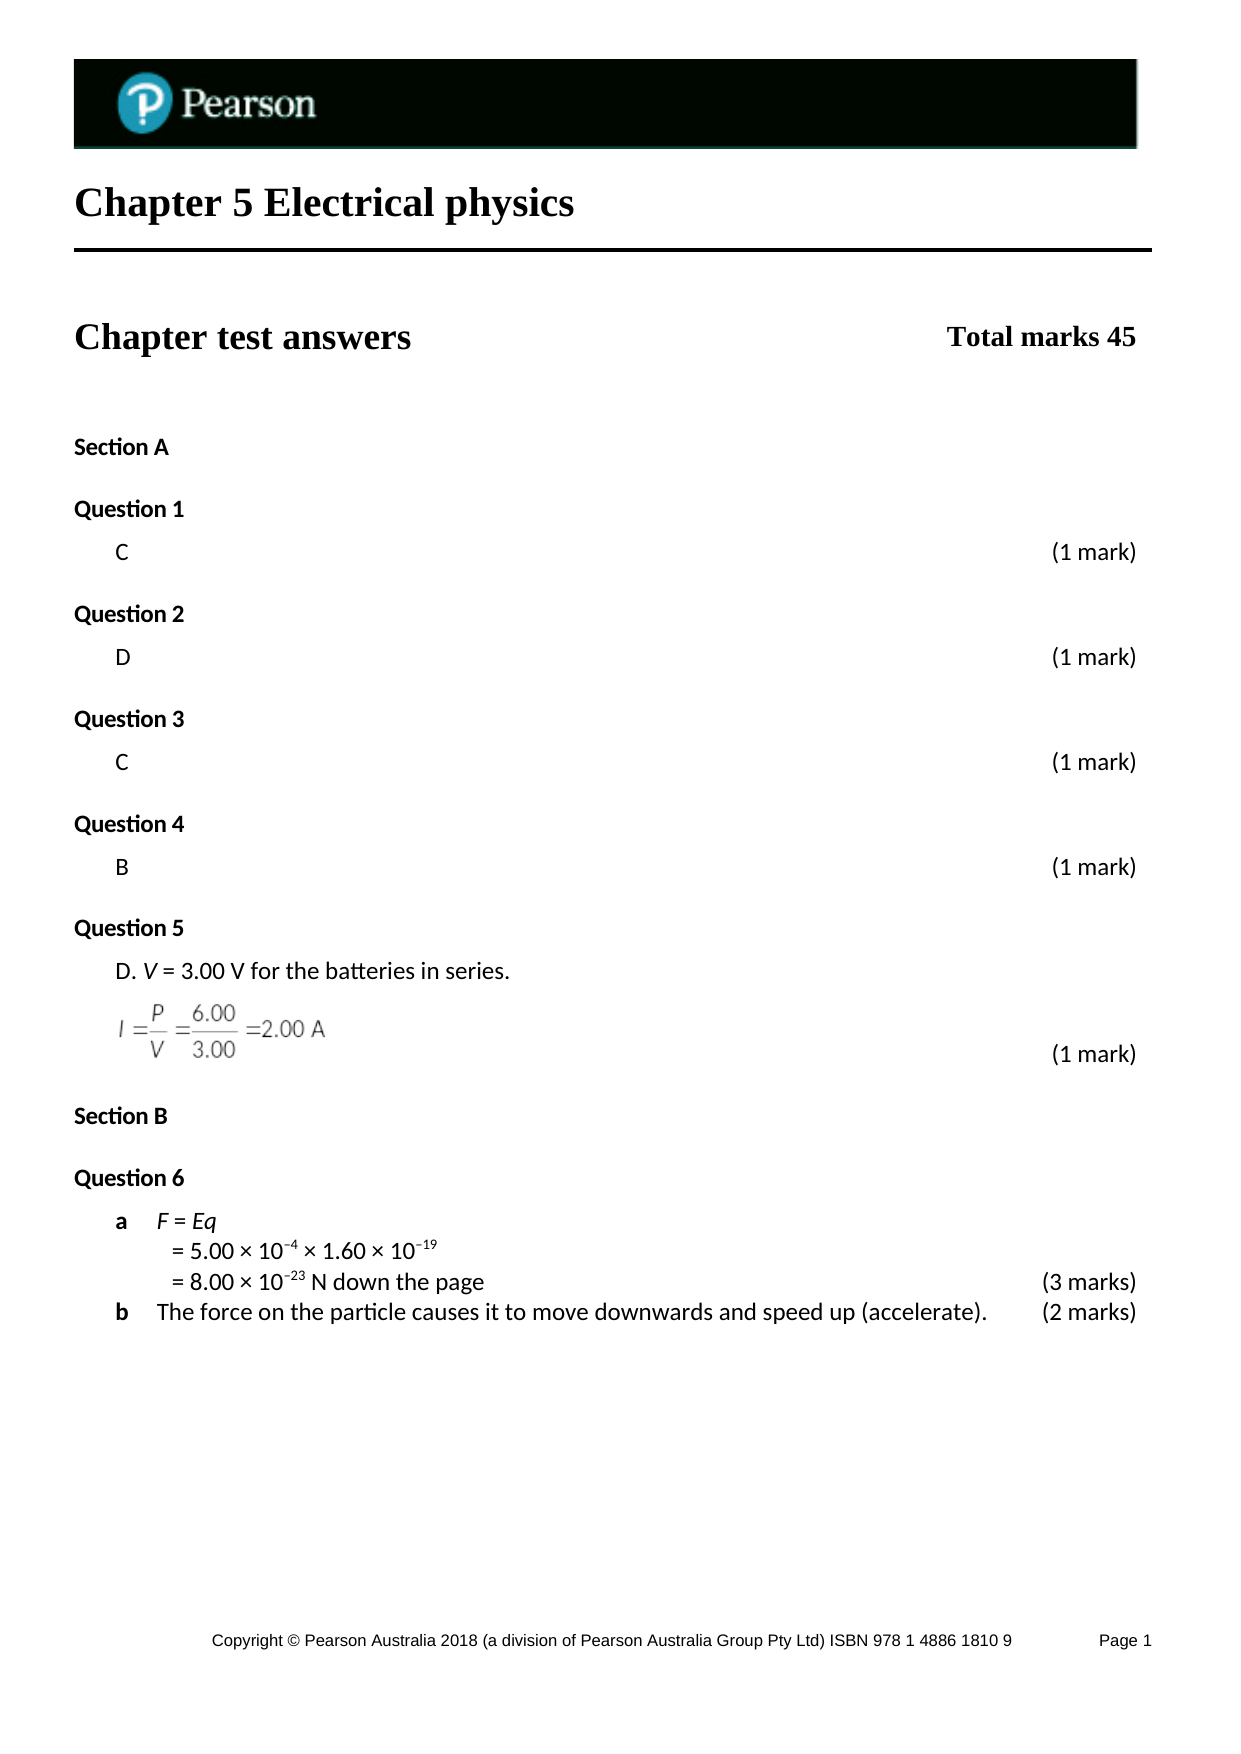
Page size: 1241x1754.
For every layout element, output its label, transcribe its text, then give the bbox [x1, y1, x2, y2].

text Question 4 [74, 808, 1152, 838]
text b The force on the particle causes it to move downwards and speed up (accelerate). (2 marks) [115, 1296, 1152, 1327]
text Chapter test answers Total marks 45 [74, 314, 1152, 357]
picture [73, 59, 1139, 149]
text = 8.00 × 10–23 N down the page (3 marks) [115, 1266, 1152, 1296]
text (1 mark) [115, 998, 1152, 1069]
text D (1 mark) [115, 641, 1152, 672]
text Question 2 [74, 598, 1152, 629]
text Question 5 [74, 912, 1152, 943]
text B (1 mark) [115, 851, 1152, 881]
text a F = Eq [115, 1205, 1152, 1235]
text C (1 mark) [115, 536, 1152, 567]
text Chapter 5 Electrical physics [74, 177, 1152, 248]
text = 5.00 × 10–4 × 1.60 × 10–19 [115, 1235, 1152, 1266]
text Question 3 [74, 703, 1152, 733]
text Section B [74, 1100, 1152, 1131]
text C (1 mark) [115, 746, 1152, 776]
text Question 6 [74, 1162, 1152, 1192]
text Question 1 [74, 493, 1152, 524]
text D. V = 3.00 V for the batteries in series. [115, 956, 1152, 986]
text Section A [74, 432, 1152, 462]
